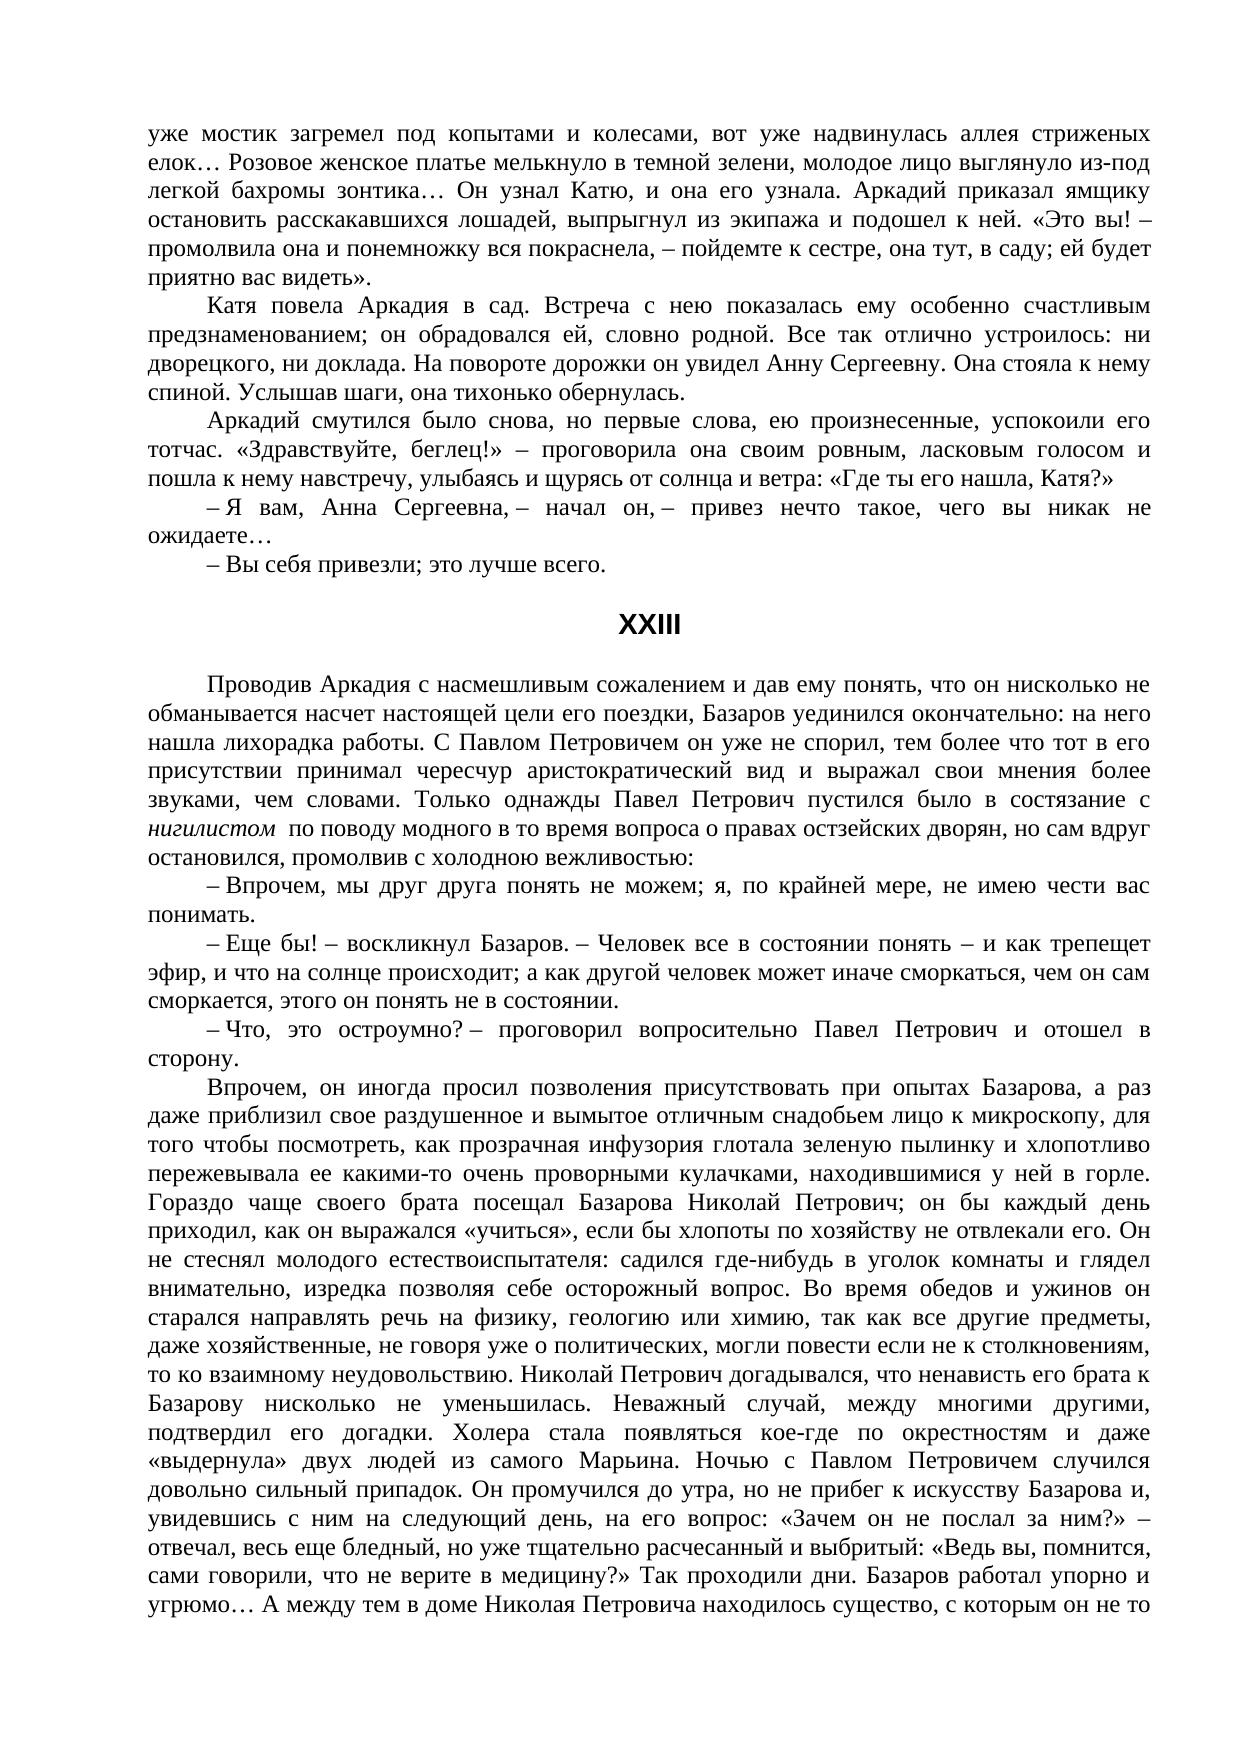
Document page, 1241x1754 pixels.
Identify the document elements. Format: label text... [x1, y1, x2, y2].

text – Вы себя привезли; это лучше всего. [148, 549, 1152, 578]
text Проводив Аркадия с насмешливым сожалением и дав ему понять, что он нисколько не обманывается насчет настоящей цели его поездки, Базаров уединился окончательно: на него нашла лихорадка работы. С Павлом Петровичем он уже не спорил, тем более что тот в его присутствии принимал чересчур аристократический вид и выражал свои мнения более звуками, чем словами. Только однажды Павел Петрович пустился было в состязание с нигилистом по поводу модного в то время вопроса о правах остзейских дворян, но сам вдруг остановился, промолвив с холодною вежливостью: [148, 669, 1152, 870]
text – Еще бы! – воскликнул Базаров. – Человек все в состоянии понять – и как трепещет эфир, и что на солнце происходит; а как другой человек может иначе сморкаться, чем он сам сморкается, этого он понять не в состоянии. [148, 928, 1152, 1014]
text – Что, это остроумно? – проговорил вопросительно Павел Петрович и отошел в сторону. [148, 1014, 1152, 1072]
subtitle XXIII [148, 607, 1152, 640]
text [148, 118, 1152, 291]
text – Впрочем, мы друг друга понять не можем; я, по крайней мере, не имею чести вас понимать. [148, 870, 1152, 928]
text Аркадий смутился было снова, но первые слова, ею произнесенные, успокоили его тотчас. «Здравствуйте, беглец!» – проговорила она своим ровным, ласковым голосом и пошла к нему навстречу, улыбаясь и щурясь от солнца и ветра: «Где ты его нашла, Катя?» [148, 406, 1152, 492]
text – Я вам, Анна Сергеевна, – начал он, – привез нечто такое, чего вы никак не ожидаете… [148, 492, 1152, 549]
text Катя повела Аркадия в сад. Встреча с нею показалась ему особенно счастливым предзнаменованием; он обрадовался ей, словно родной. Все так отлично устроилось: ни дворецкого, ни доклада. На повороте дорожки он увидел Анну Сергеевну. Она стояла к нему спиной. Услышав шаги, она тихонько обернулась. [148, 291, 1152, 406]
